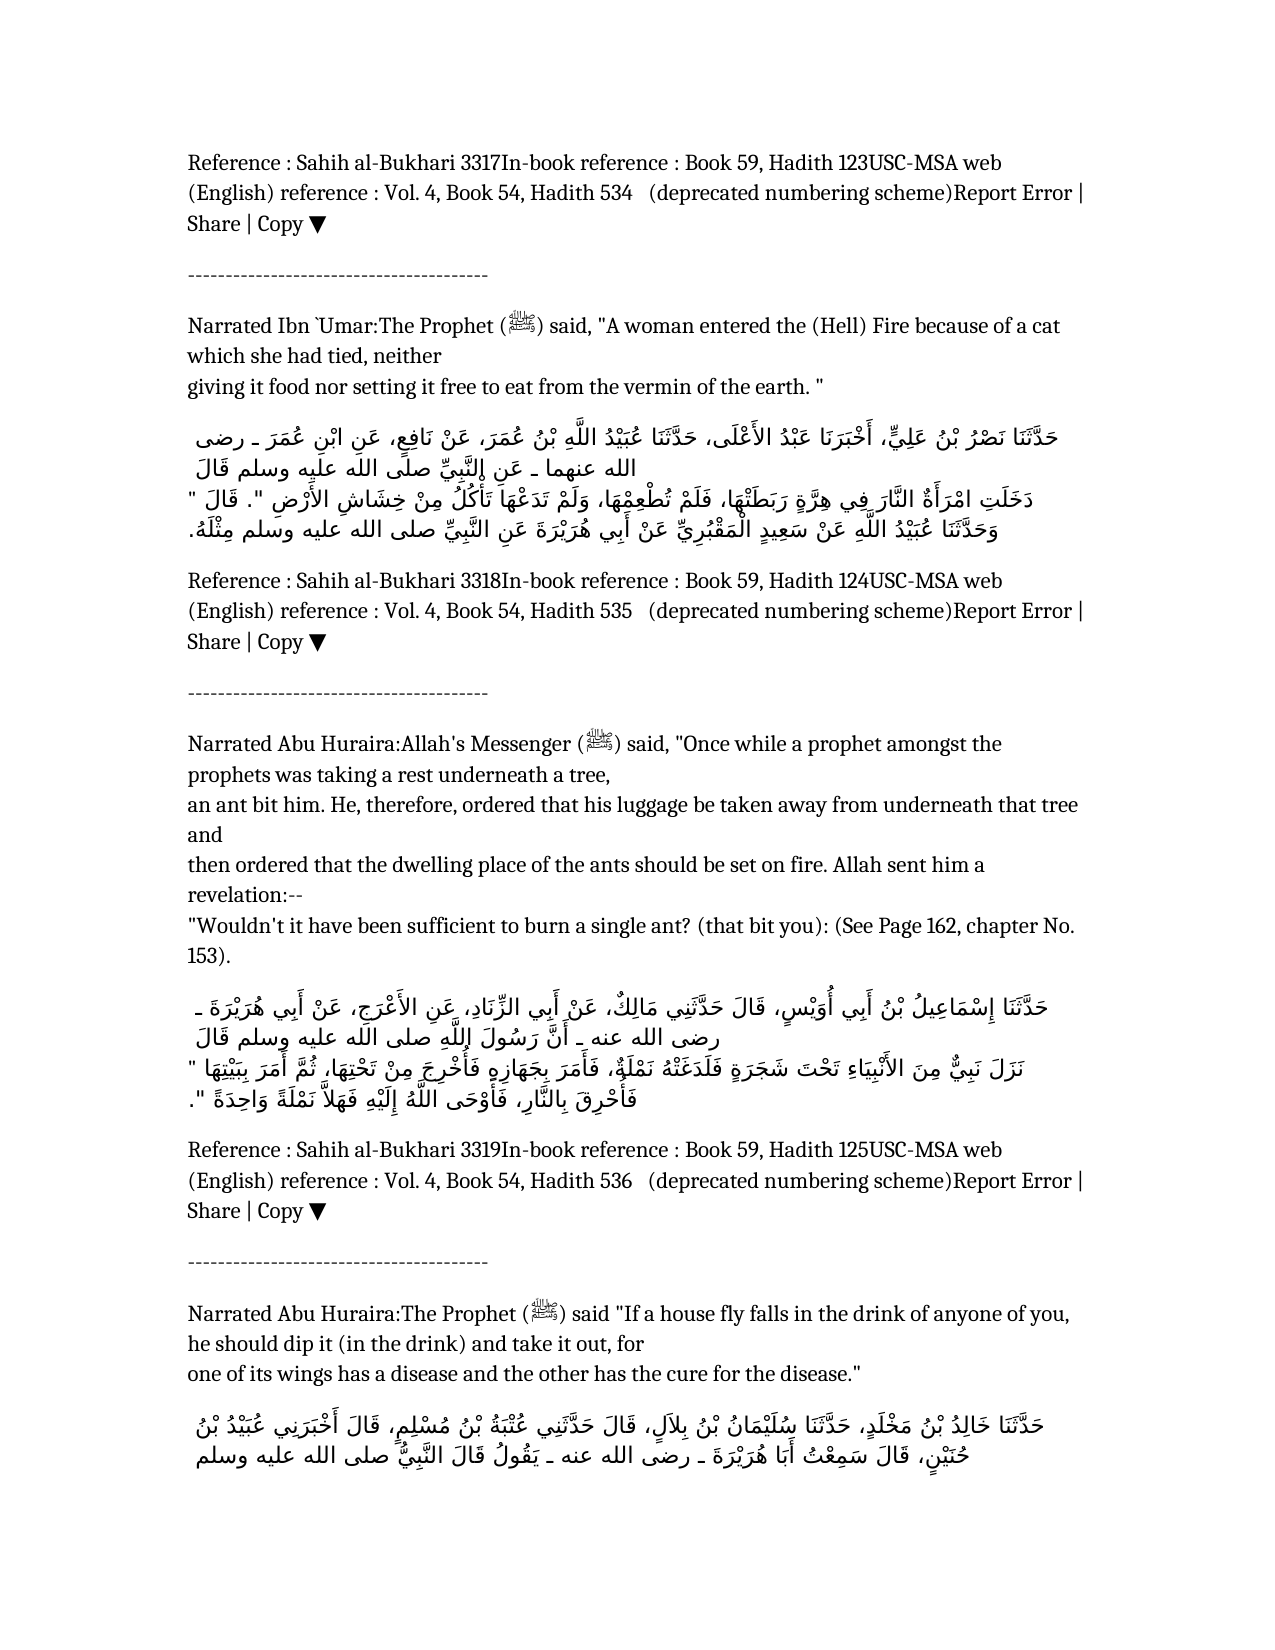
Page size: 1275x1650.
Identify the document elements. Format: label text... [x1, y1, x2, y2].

text ---------------------------------------- [187, 1249, 1087, 1275]
text ---------------------------------------- [187, 679, 1087, 706]
text ---------------------------------------- [187, 261, 1087, 288]
text حَدَّثَنَا إِسْمَاعِيلُ بْنُ أَبِي أُوَيْسٍ، قَالَ حَدَّثَنِي مَالِكٌ، عَنْ أَبِي الزِّنَادِ، عَنِ الأَعْرَجِ، عَنْ أَبِي هُرَيْرَةَ ـ رضى الله عنه ـ أَنَّ رَسُولَ اللَّهِ صلى الله عليه وسلم قَالَ ‏ "‏ نَزَلَ نَبِيٌّ مِنَ الأَنْبِيَاءِ تَحْتَ شَجَرَةٍ فَلَدَغَتْهُ نَمْلَةٌ، فَأَمَرَ بِجَهَازِهِ فَأُخْرِجَ مِنْ تَحْتِهَا، ثُمَّ أَمَرَ بِبَيْتِهَا فَأُحْرِقَ بِالنَّارِ، فَأَوْحَى اللَّهُ إِلَيْهِ فَهَلاَّ نَمْلَةً وَاحِدَةً ‏"‏‏.‏ [187, 994, 1087, 1112]
text Reference : Sahih al-Bukhari 3317In-book reference : Book 59, Hadith 123USC-MSA web (English) reference : Vol. 4, Book 54, Hadith 534 (deprecated numbering scheme)Report Error | Share | Copy ▼ [187, 150, 1087, 237]
text Narrated Abu Huraira:The Prophet (ﷺ) said "If a house fly falls in the drink of anyone of you, he should dip it (in the drink) and take it out, for one of its wings has a disease and the other has the cure for the disease." [187, 1300, 1087, 1387]
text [187, 1412, 1087, 1469]
text Reference : Sahih al-Bukhari 3319In-book reference : Book 59, Hadith 125USC-MSA web (English) reference : Vol. 4, Book 54, Hadith 536 (deprecated numbering scheme)Report Error | Share | Copy ▼ [187, 1137, 1087, 1224]
text Reference : Sahih al-Bukhari 3318In-book reference : Book 59, Hadith 124USC-MSA web (English) reference : Vol. 4, Book 54, Hadith 535 (deprecated numbering scheme)Report Error | Share | Copy ▼ [187, 568, 1087, 655]
text Narrated Ibn `Umar:The Prophet (ﷺ) said, "A woman entered the (Hell) Fire because of a cat which she had tied, neither giving it food nor setting it free to eat from the vermin of the earth. " [187, 312, 1087, 400]
text Narrated Abu Huraira:Allah's Messenger (ﷺ) said, "Once while a prophet amongst the prophets was taking a rest underneath a tree, an ant bit him. He, therefore, ordered that his luggage be taken away from underneath that tree and then ordered that the dwelling place of the ants should be set on fire. Allah sent him a revelation:-- "Wouldn't it have been sufficient to burn a single ant? (that bit you): (See Page 162, chapter No. 153). [187, 731, 1087, 969]
text حَدَّثَنَا نَصْرُ بْنُ عَلِيٍّ، أَخْبَرَنَا عَبْدُ الأَعْلَى، حَدَّثَنَا عُبَيْدُ اللَّهِ بْنُ عُمَرَ، عَنْ نَافِعٍ، عَنِ ابْنِ عُمَرَ ـ رضى الله عنهما ـ عَنِ النَّبِيِّ صلى الله عليه وسلم قَالَ ‏ "‏ دَخَلَتِ امْرَأَةٌ النَّارَ فِي هِرَّةٍ رَبَطَتْهَا، فَلَمْ تُطْعِمْهَا، وَلَمْ تَدَعْهَا تَأْكُلُ مِنْ خِشَاشِ الأَرْضِ ‏"‏‏.‏ قَالَ وَحَدَّثَنَا عُبَيْدُ اللَّهِ عَنْ سَعِيدٍ الْمَقْبُرِيِّ عَنْ أَبِي هُرَيْرَةَ عَنِ النَّبِيِّ صلى الله عليه وسلم مِثْلَهُ‏.‏ [187, 424, 1087, 543]
